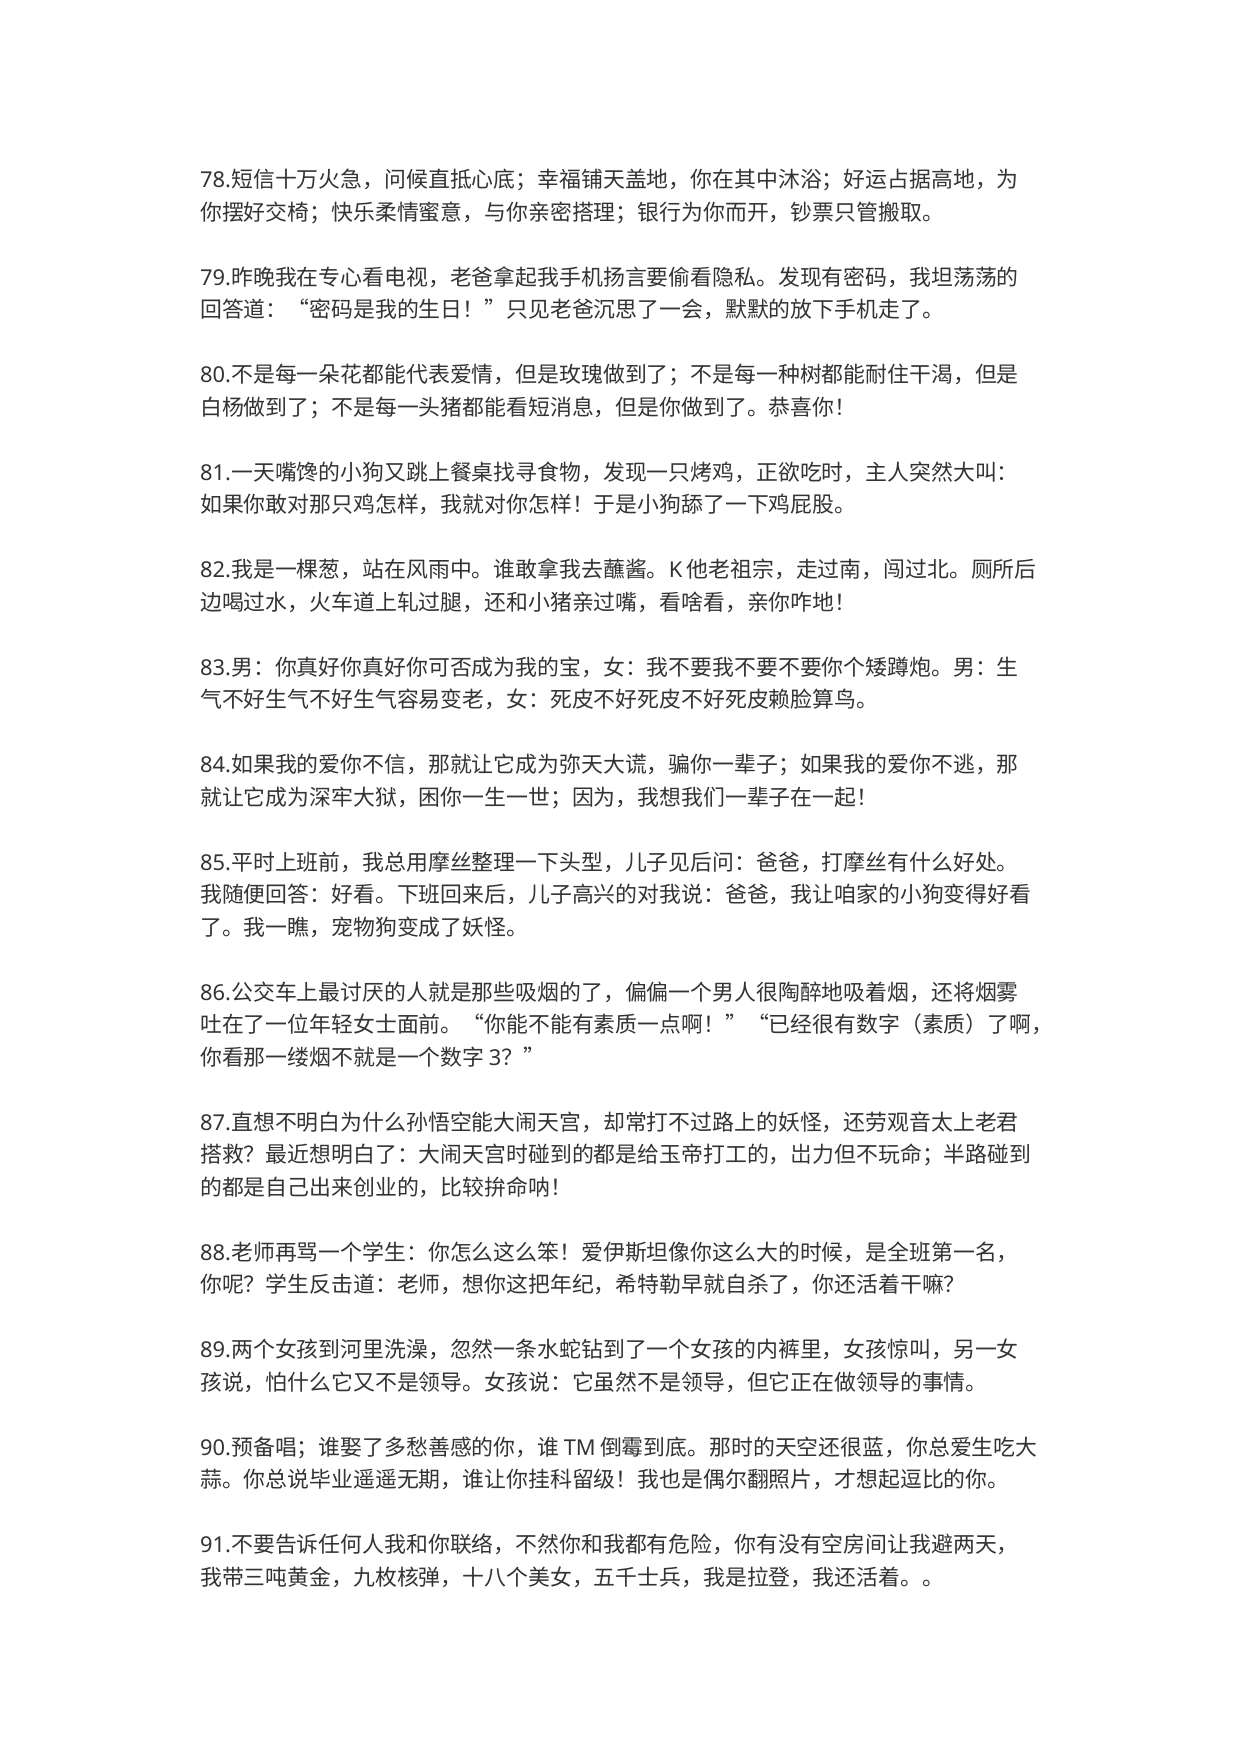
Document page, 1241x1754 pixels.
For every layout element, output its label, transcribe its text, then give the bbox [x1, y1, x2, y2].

text 89.两个女孩到河里洗澡，忽然一条水蛇钻到了一个女孩的内裤里，女孩惊叫，另一女孩说，怕什么它又不是领导。女孩说：它虽然不是领导，但它正在做领导的事情。 [200, 1332, 1040, 1397]
text 80.不是每一朵花都能代表爱情，但是玫瑰做到了；不是每一种树都能耐住干渴，但是白杨做到了；不是每一头猪都能看短消息，但是你做到了。恭喜你！ [200, 357, 1040, 422]
text 78.短信十万火急，问候直抵心底；幸福铺天盖地，你在其中沐浴；好运占据高地，为你摆好交椅；快乐柔情蜜意，与你亲密搭理；银行为你而开，钞票只管搬取。 [200, 162, 1040, 227]
text 86.公交车上最讨厌的人就是那些吸烟的了，偏偏一个男人很陶醉地吸着烟，还将烟雾吐在了一位年轻女士面前。“你能不能有素质一点啊！”“已经很有数字（素质）了啊，你看那一缕烟不就是一个数字3？” [200, 1039, 1040, 1072]
text 88.老师再骂一个学生：你怎么这么笨！爱伊斯坦像你这么大的时候，是全班第一名，你呢？学生反击道：老师，想你这把年纪，希特勒早就自杀了，你还活着干嘛？ [200, 1234, 1040, 1299]
text 84.如果我的爱你不信，那就让它成为弥天大谎，骗你一辈子；如果我的爱你不逃，那就让它成为深牢大狱，困你一生一世；因为，我想我们一辈子在一起！ [200, 747, 1040, 812]
text 79.昨晚我在专心看电视，老爸拿起我手机扬言要偷看隐私。发现有密码，我坦荡荡的回答道：“密码是我的生日！”只见老爸沉思了一会，默默的放下手机走了。 [200, 259, 1040, 324]
text 85.平时上班前，我总用摩丝整理一下头型，儿子见后问：爸爸，打摩丝有什么好处。我随便回答：好看。下班回来后，儿子高兴的对我说：爸爸，我让咱家的小狗变得好看了。我一瞧，宠物狗变成了妖怪。 [200, 844, 1040, 942]
text 82.我是一棵葱，站在风雨中。谁敢拿我去蘸酱。K他老祖宗，走过南，闯过北。厕所后边喝过水，火车道上轧过腿，还和小猪亲过嘴，看啥看，亲你咋地！ [200, 552, 1040, 617]
text 83.男：你真好你真好你可否成为我的宝，女：我不要我不要不要你个矮蹲炮。男：生气不好生气不好生气容易变老，女：死皮不好死皮不好死皮赖脸算鸟。 [200, 649, 1040, 714]
text 87.直想不明白为什么孙悟空能大闹天宫，却常打不过路上的妖怪，还劳观音太上老君搭救？最近想明白了：大闹天宫时碰到的都是给玉帝打工的，岀力但不玩命；半路碰到的都是自己出来创业的，比较拚命呐！ [200, 1104, 1040, 1202]
text 86.公交车上最讨厌的人就是那些吸烟的了，偏偏一个男人很陶醉地吸着烟，还将烟雾吐在了一位年轻女士面前。“你能不能有素质一点啊！”“已经很有数字（素质）了啊，你看那一缕烟不就是一个数字3？” [200, 974, 1040, 1008]
text 91.不要告诉任何人我和你联络，不然你和我都有危险，你有没有空房间让我避两天，我带三吨黄金，九枚核弹，十八个美女，五千士兵，我是拉登，我还活着。。 [200, 1527, 1040, 1592]
text 90.预备唱；谁娶了多愁善感的你，谁TM倒霉到底。那时的天空还很蓝，你总爱生吃大蒜。你总说毕业遥遥无期，谁让你挂科留级！我也是偶尔翻照片，才想起逗比的你。 [200, 1429, 1040, 1494]
text 81.一天嘴馋的小狗又跳上餐桌找寻食物，发现一只烤鸡，正欲吃时，主人突然大叫：如果你敢对那只鸡怎样，我就对你怎样！于是小狗舔了一下鸡屁股。 [200, 454, 1040, 519]
